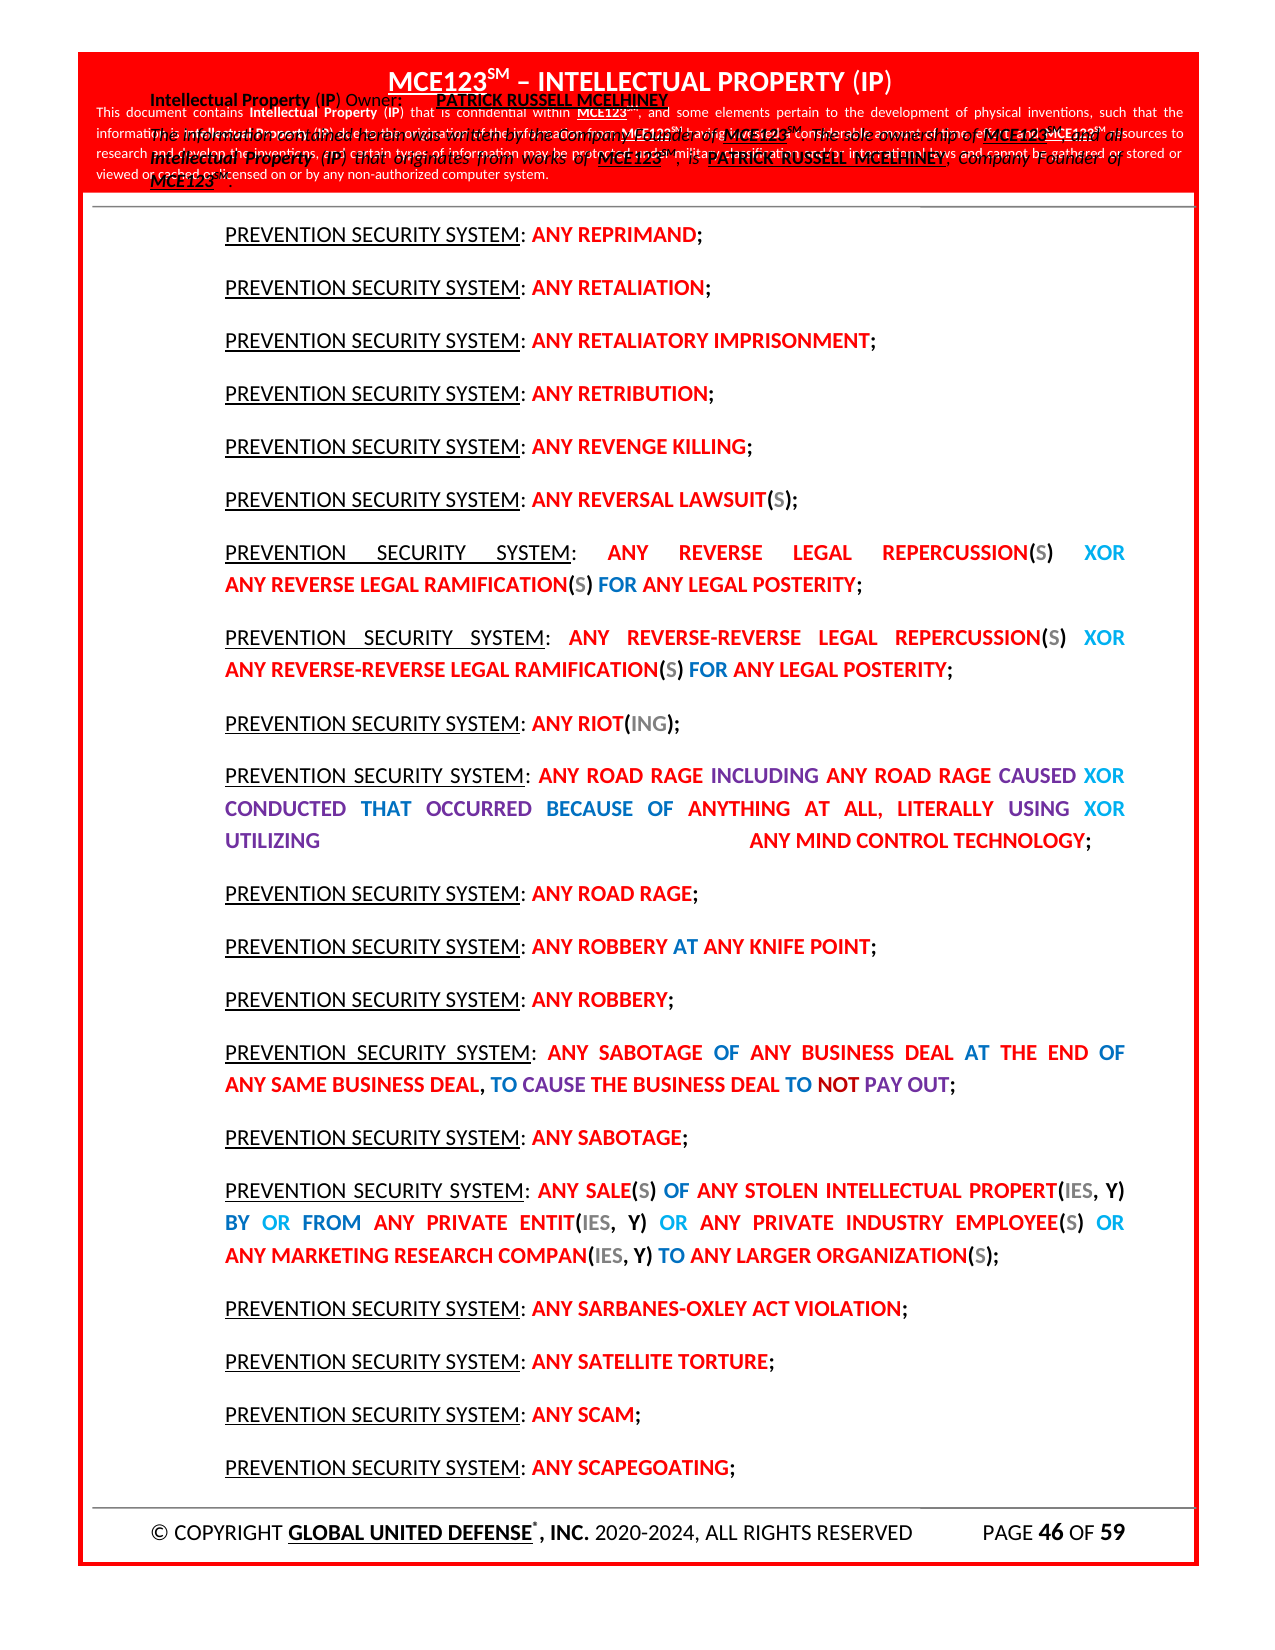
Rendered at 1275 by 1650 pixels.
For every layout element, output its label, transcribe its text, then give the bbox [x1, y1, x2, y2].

text PREVENTION SECURITY SYSTEM: ANY SCAM; [225, 1400, 1125, 1428]
text PREVENTION SECURITY SYSTEM: ANY SATELLITE TORTURE; [225, 1347, 1125, 1375]
text PREVENTION SECURITY SYSTEM: ANY RETRIBUTION; [225, 379, 1125, 407]
text PREVENTION SECURITY SYSTEM: ANY SABOTAGE; [225, 1123, 1125, 1151]
text PREVENTION SECURITY SYSTEM: ANY RETALIATORY IMPRISONMENT; [225, 326, 1125, 354]
text PREVENTION SECURITY SYSTEM: ANY ROBBERY; [225, 985, 1125, 1013]
text PREVENTION SECURITY SYSTEM: ANY REPRIMAND; [225, 220, 1125, 248]
text PREVENTION SECURITY SYSTEM: ANY ROBBERY AT ANY KNIFE POINT; [225, 932, 1125, 960]
text PREVENTION SECURITY SYSTEM: ANY RIOT(ING); [225, 709, 1125, 737]
text PREVENTION SECURITY SYSTEM: ANY SALE(S) OF ANY STOLEN INTELLECTUAL PROPERT(IES, Y) BY OR FROM ANY PRIVATE ENTIT(IES, Y) OR ANY PRIVATE INDUSTRY EMPLOYEE(S) OR ANY MARKETING RESEARCH COMPAN(IES, Y) TO ANY LARGER ORGANIZATION(S); [225, 1176, 1125, 1269]
text PREVENTION SECURITY SYSTEM: ANY SCAPEGOATING; [225, 1453, 1125, 1481]
text PREVENTION SECURITY SYSTEM: ANY REVERSAL LAWSUIT(S); [225, 485, 1125, 513]
text PREVENTION SECURITY SYSTEM: ANY ROAD RAGE INCLUDING ANY ROAD RAGE CAUSED XOR CONDUCTED THAT OCCURRED BECAUSE OF ANYTHING AT ALL, LITERALLY USING XOR UTILIZING ANY MIND CONTROL TECHNOLOGY; [225, 762, 1125, 854]
text PREVENTION SECURITY SYSTEM: ANY RETALIATION; [225, 273, 1125, 301]
text PREVENTION SECURITY SYSTEM: ANY REVERSE LEGAL REPERCUSSION(S) XOR ANY REVERSE LEGAL RAMIFICATION(S) FOR ANY LEGAL POSTERITY; [225, 538, 1125, 598]
text PREVENTION SECURITY SYSTEM: ANY SABOTAGE OF ANY BUSINESS DEAL AT THE END OF ANY SAME BUSINESS DEAL, TO CAUSE THE BUSINESS DEAL TO NOT PAY OUT; [225, 1038, 1125, 1098]
text PREVENTION SECURITY SYSTEM: ANY REVENGE KILLING; [225, 432, 1125, 460]
text PREVENTION SECURITY SYSTEM: ANY SARBANES-OXLEY ACT VIOLATION; [225, 1294, 1125, 1322]
text PREVENTION SECURITY SYSTEM: ANY ROAD RAGE; [225, 879, 1125, 907]
text PREVENTION SECURITY SYSTEM: ANY REVERSE-REVERSE LEGAL REPERCUSSION(S) XOR ANY REVERSE-REVERSE LEGAL RAMIFICATION(S) FOR ANY LEGAL POSTERITY; [225, 623, 1125, 684]
